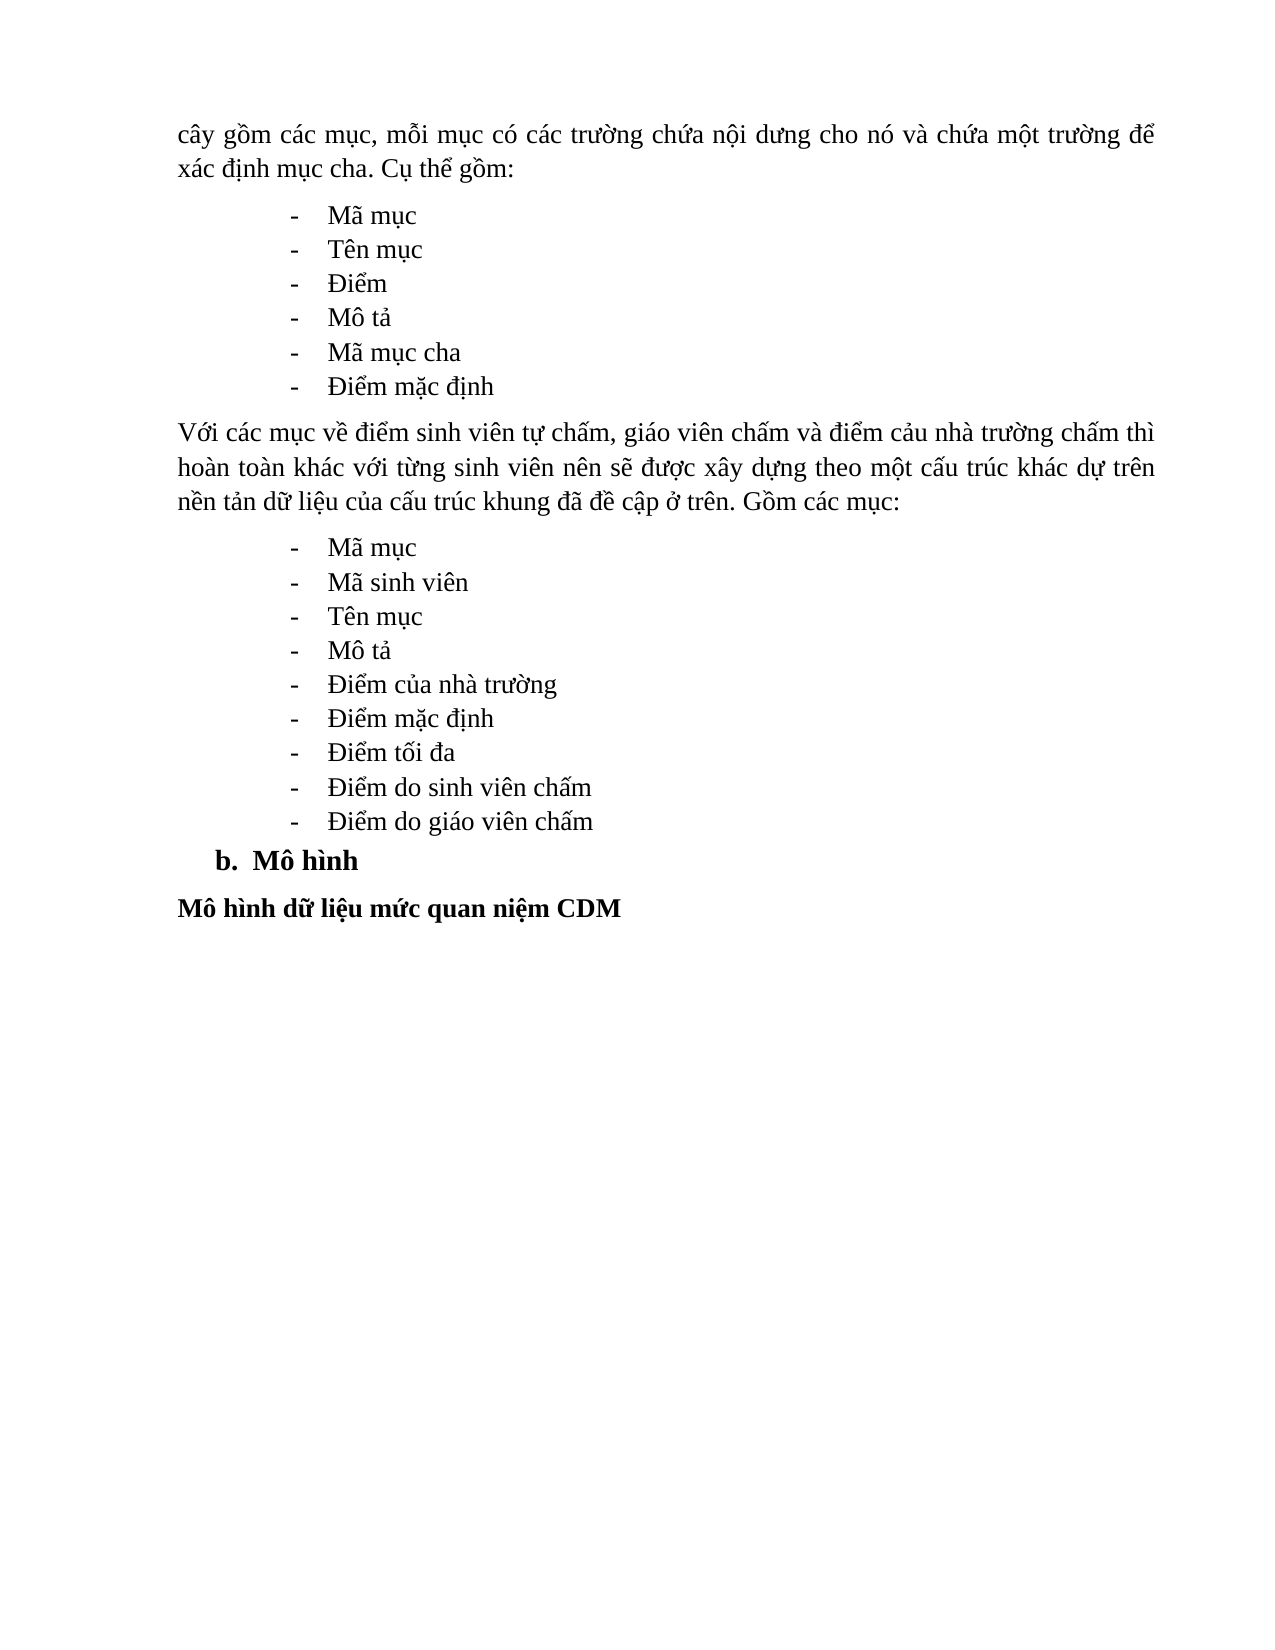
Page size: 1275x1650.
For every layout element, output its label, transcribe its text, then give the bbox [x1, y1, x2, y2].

subtitle Mô hình [215, 843, 1157, 877]
list Điểm mặc định [290, 370, 1157, 401]
list Điểm do giáo viên chấm [290, 805, 1157, 836]
list Mô tả [290, 634, 1157, 665]
list Điểm tối đa [290, 736, 1157, 768]
list Điểm của nhà trường [290, 668, 1157, 699]
list Mã sinh viên [290, 566, 1157, 597]
list Mã mục [290, 531, 1157, 563]
list Tên mục [290, 600, 1157, 631]
list Điểm do sinh viên chấm [290, 771, 1157, 802]
list Mã mục cha [290, 336, 1157, 367]
list Mã mục [290, 199, 1157, 230]
list Điểm mặc định [290, 702, 1157, 733]
text Mô hình dữ liệu mức quan niệm CDM [177, 892, 1157, 924]
list Điểm [290, 267, 1157, 298]
list Tên mục [290, 233, 1157, 264]
list Mô tả [290, 301, 1157, 333]
